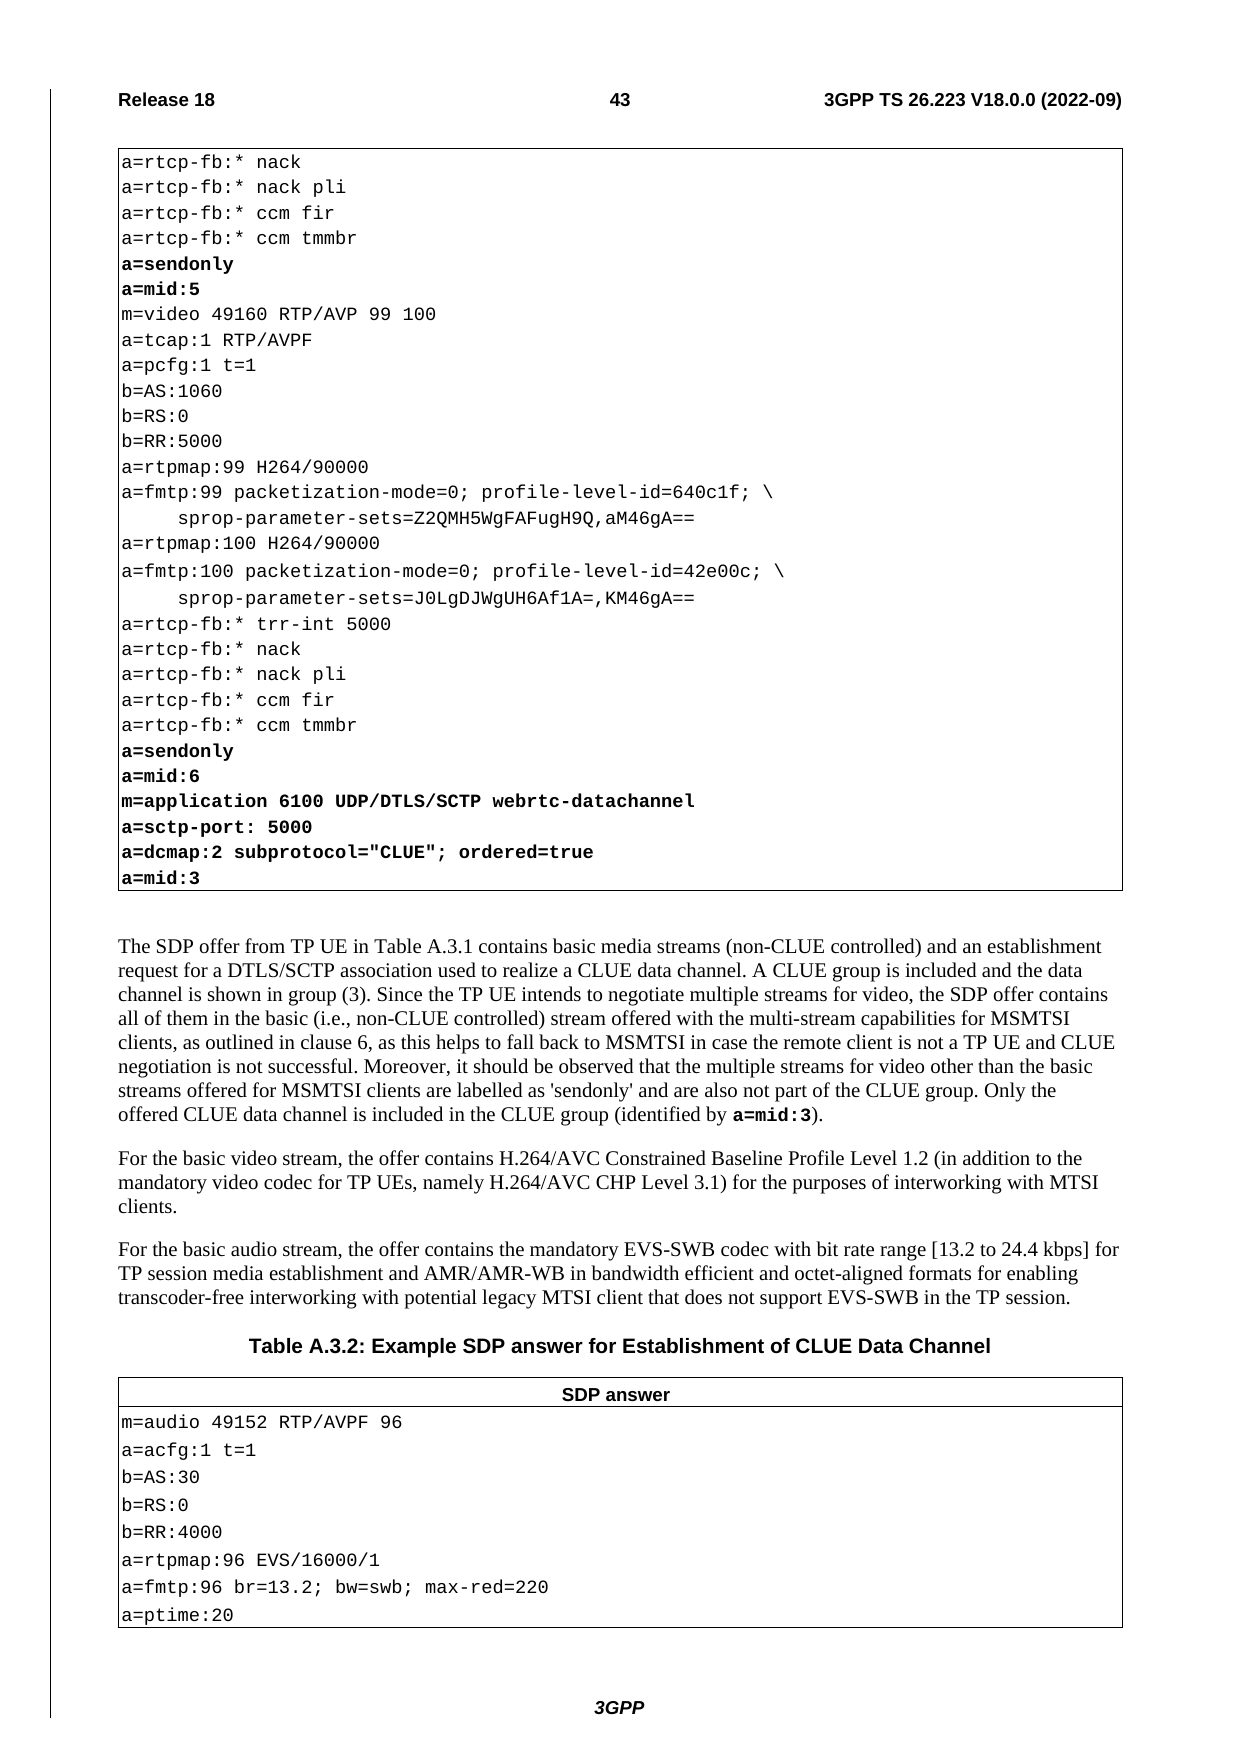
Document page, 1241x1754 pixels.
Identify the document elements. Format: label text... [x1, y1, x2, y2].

table_header SDP answer [119, 1378, 1122, 1406]
text For the basic audio stream, the offer contains the mandatory EVS-SWB codec with bit rate range [13.2 to 24.4 kbps] for TP session media establishment and AMR/AMR-WB in bandwidth efficient and octet-aligned formats for enabling transcoder-free interworking with potential legacy MTSI client that does not support EVS-SWB in the TP session. [118, 1237, 1122, 1309]
text Table A.3.2: Example SDP answer for Establishment of CLUE Data Channel [118, 1334, 1122, 1358]
text For the basic video stream, the offer contains H.264/AVC Constrained Baseline Profile Level 1.2 (in addition to the mandatory video codec for TP UEs, namely H.264/AVC CHP Level 3.1) for the purposes of interworking with MTSI clients. [118, 1146, 1122, 1218]
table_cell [119, 149, 1122, 890]
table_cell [119, 1407, 1122, 1627]
text The SDP offer from TP UE in Table A.3.1 contains basic media streams (non-CLUE controlled) and an establishment request for a DTLS/SCTP association used to realize a CLUE data channel. A CLUE group is included and the data channel is shown in group (3). Since the TP UE intends to negotiate multiple streams for video, the SDP offer contains all of them in the basic (i.e., non-CLUE controlled) stream offered with the multi-stream capabilities for MSMTSI clients, as outlined in clause 6, as this helps to fall back to MSMTSI in case the remote client is not a TP UE and CLUE negotiation is not successful. Moreover, it should be observed that the multiple streams for video other than the basic streams offered for MSMTSI clients are labelled as 'sendonly' and are also not part of the CLUE group. Only the offered CLUE data channel is included in the CLUE group (identified by a=mid:3). [118, 934, 1122, 1127]
